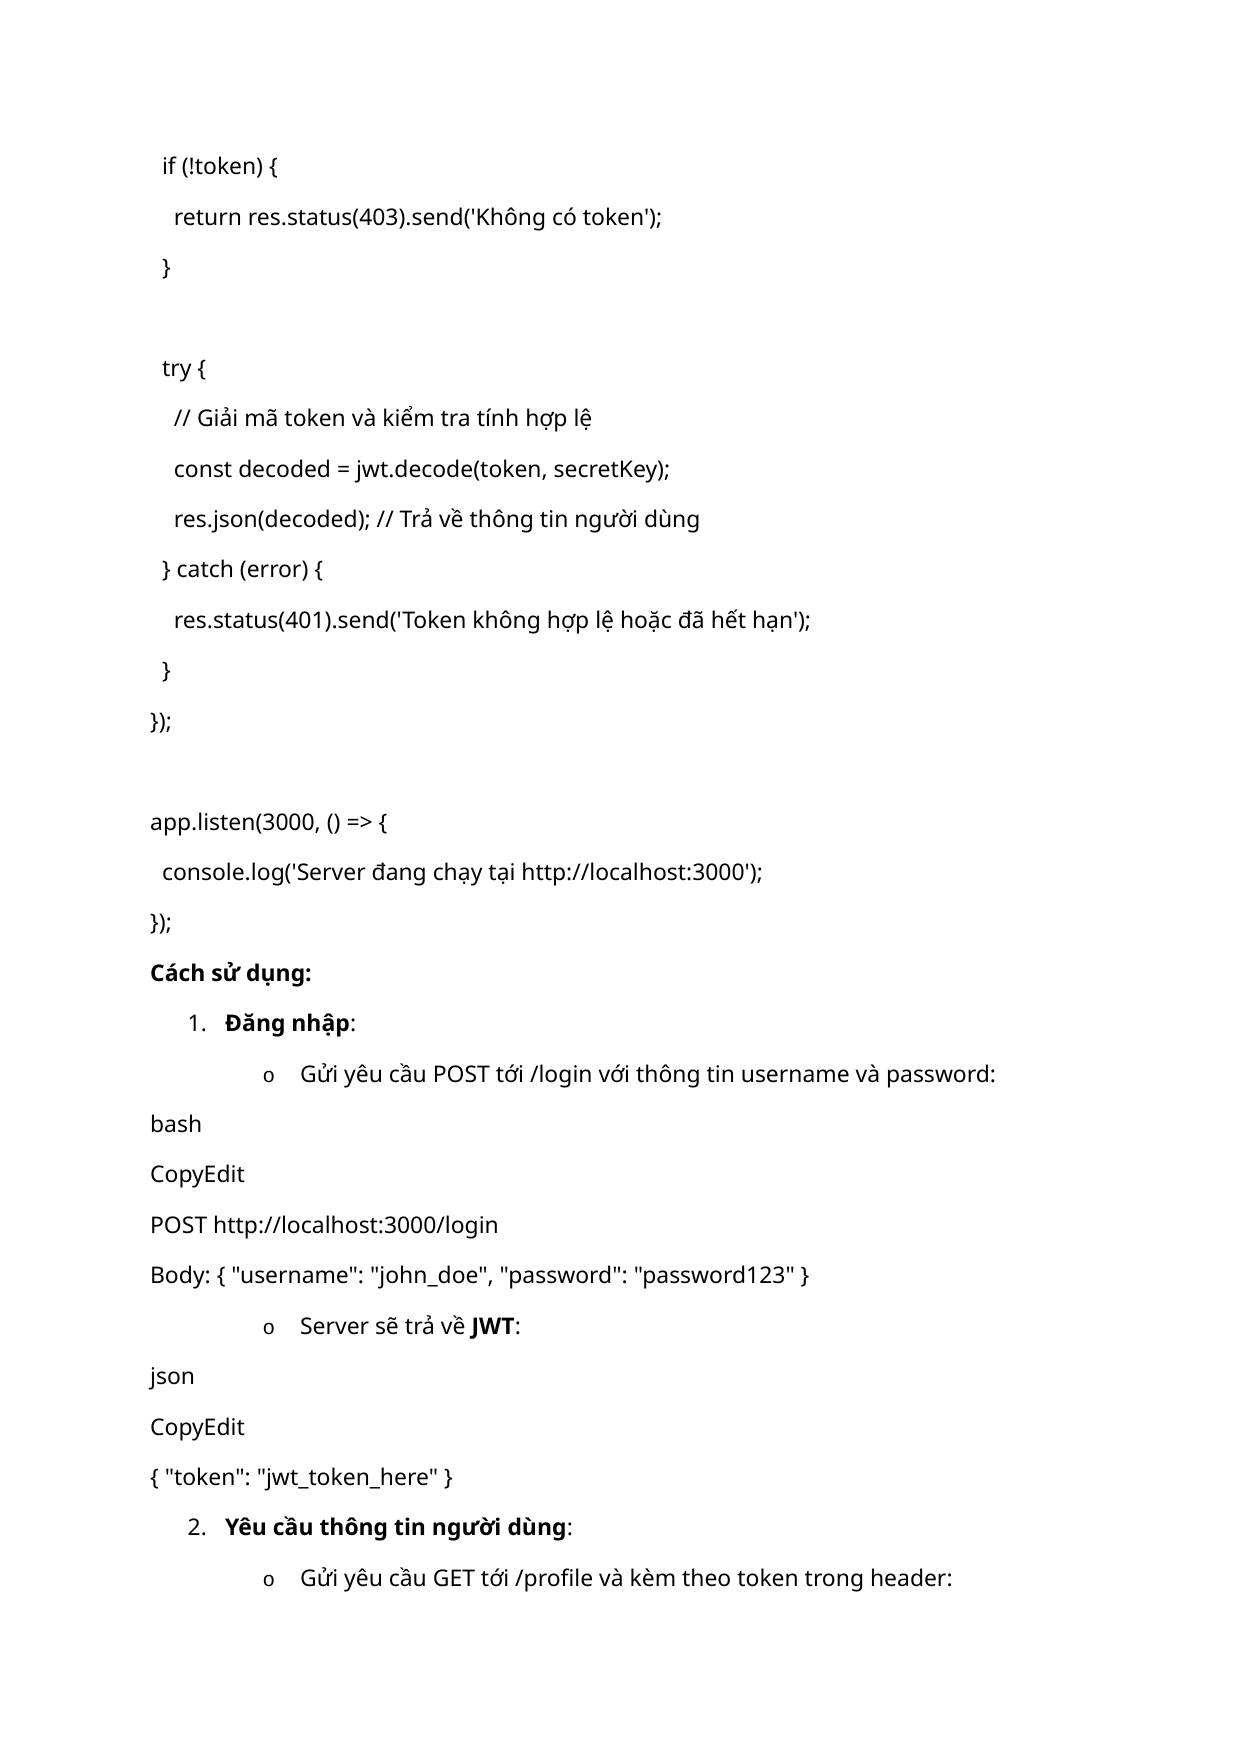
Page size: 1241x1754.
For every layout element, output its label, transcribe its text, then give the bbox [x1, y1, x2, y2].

text Body: { "username": "john_doe", "password": "password123" } [150, 1259, 1090, 1290]
list Yêu cầu thông tin người dùng: [187, 1511, 1090, 1542]
text } [150, 251, 1090, 282]
text { "token": "jwt_token_here" } [150, 1461, 1090, 1492]
text try { [150, 352, 1090, 383]
text if (!token) { [150, 150, 1090, 181]
text console.log('Server đang chạy tại http://localhost:3000'); [150, 856, 1090, 887]
text json [150, 1360, 1090, 1391]
text CopyEdit [150, 1158, 1090, 1189]
text // Giải mã token và kiểm tra tính hợp lệ [150, 402, 1090, 433]
list Gửi yêu cầu GET tới /profile và kèm theo token trong header: [262, 1562, 1090, 1593]
list Đăng nhập: [187, 1007, 1090, 1038]
text Cách sử dụng: [150, 957, 1090, 988]
text }); [150, 906, 1090, 937]
text CopyEdit [150, 1410, 1090, 1442]
text const decoded = jwt.decode(token, secretKey); [150, 452, 1090, 484]
text res.json(decoded); // Trả về thông tin người dùng [150, 503, 1090, 534]
text app.listen(3000, () => { [150, 805, 1090, 837]
text bash [150, 1108, 1090, 1139]
list Server sẽ trả về JWT: [262, 1309, 1090, 1341]
text POST http://localhost:3000/login [150, 1209, 1090, 1240]
text return res.status(403).send('Không có token'); [150, 200, 1090, 232]
text } [150, 654, 1090, 685]
text }); [150, 704, 1090, 736]
list Gửi yêu cầu POST tới /login với thông tin username và password: [262, 1057, 1090, 1089]
text } catch (error) { [150, 553, 1090, 584]
text res.status(401).send('Token không hợp lệ hoặc đã hết hạn'); [150, 604, 1090, 635]
